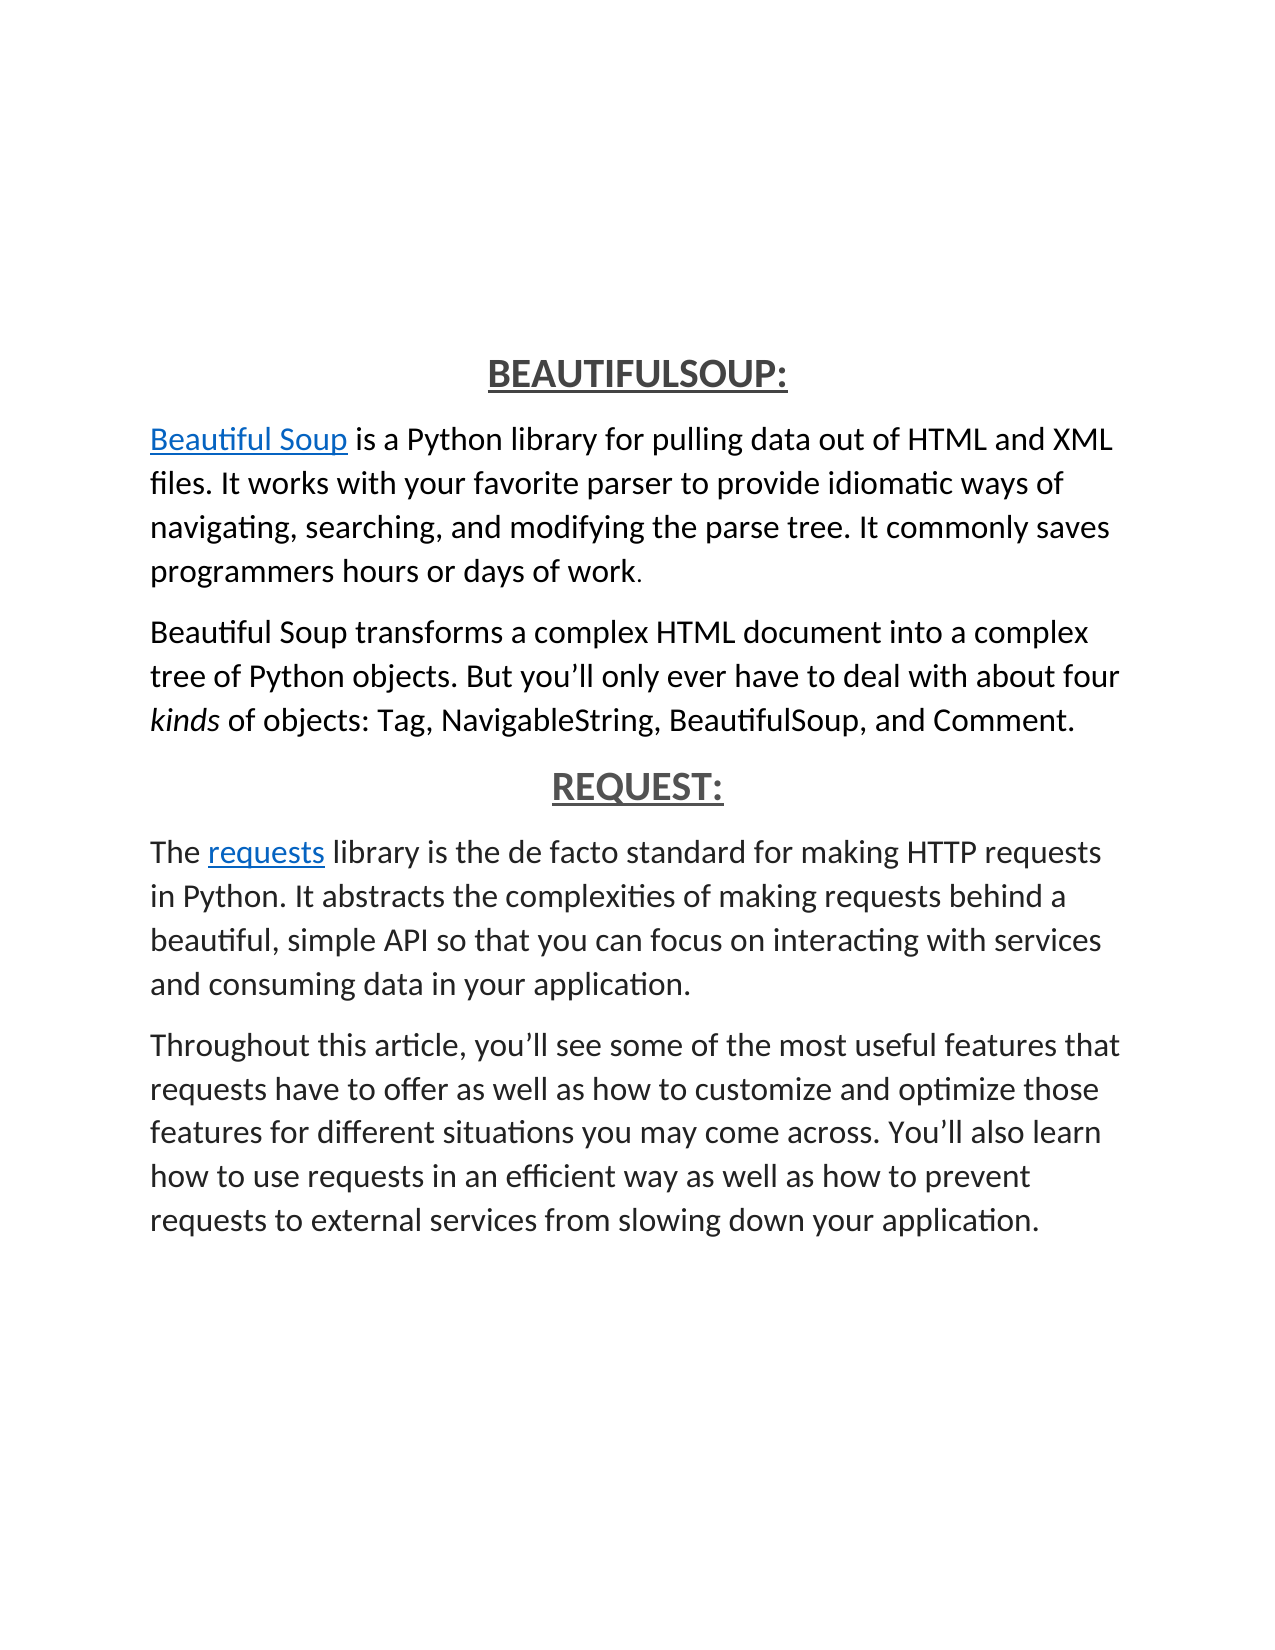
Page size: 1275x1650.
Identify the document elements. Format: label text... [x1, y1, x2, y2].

text Beautiful Soup transforms a complex HTML document into a complex tree of Python objects. But you’ll only ever have to deal with about four kinds of objects: Tag, NavigableString, BeautifulSoup, and Comment. [150, 611, 1125, 739]
text The requests library is the de facto standard for making HTTP requests in Python. It abstracts the complexities of making requests behind a beautiful, simple API so that you can focus on interacting with services and consuming data in your application. [150, 831, 1125, 1004]
text BEAUTIFULSOUP: [150, 347, 1125, 398]
text REQUEST: [150, 759, 1125, 810]
text Beautiful Soup is a Python library for pulling data out of HTML and XML files. It works with your favorite parser to provide idiomatic ways of navigating, searching, and modifying the parse tree. It commonly saves programmers hours or days of work. [150, 418, 1125, 591]
